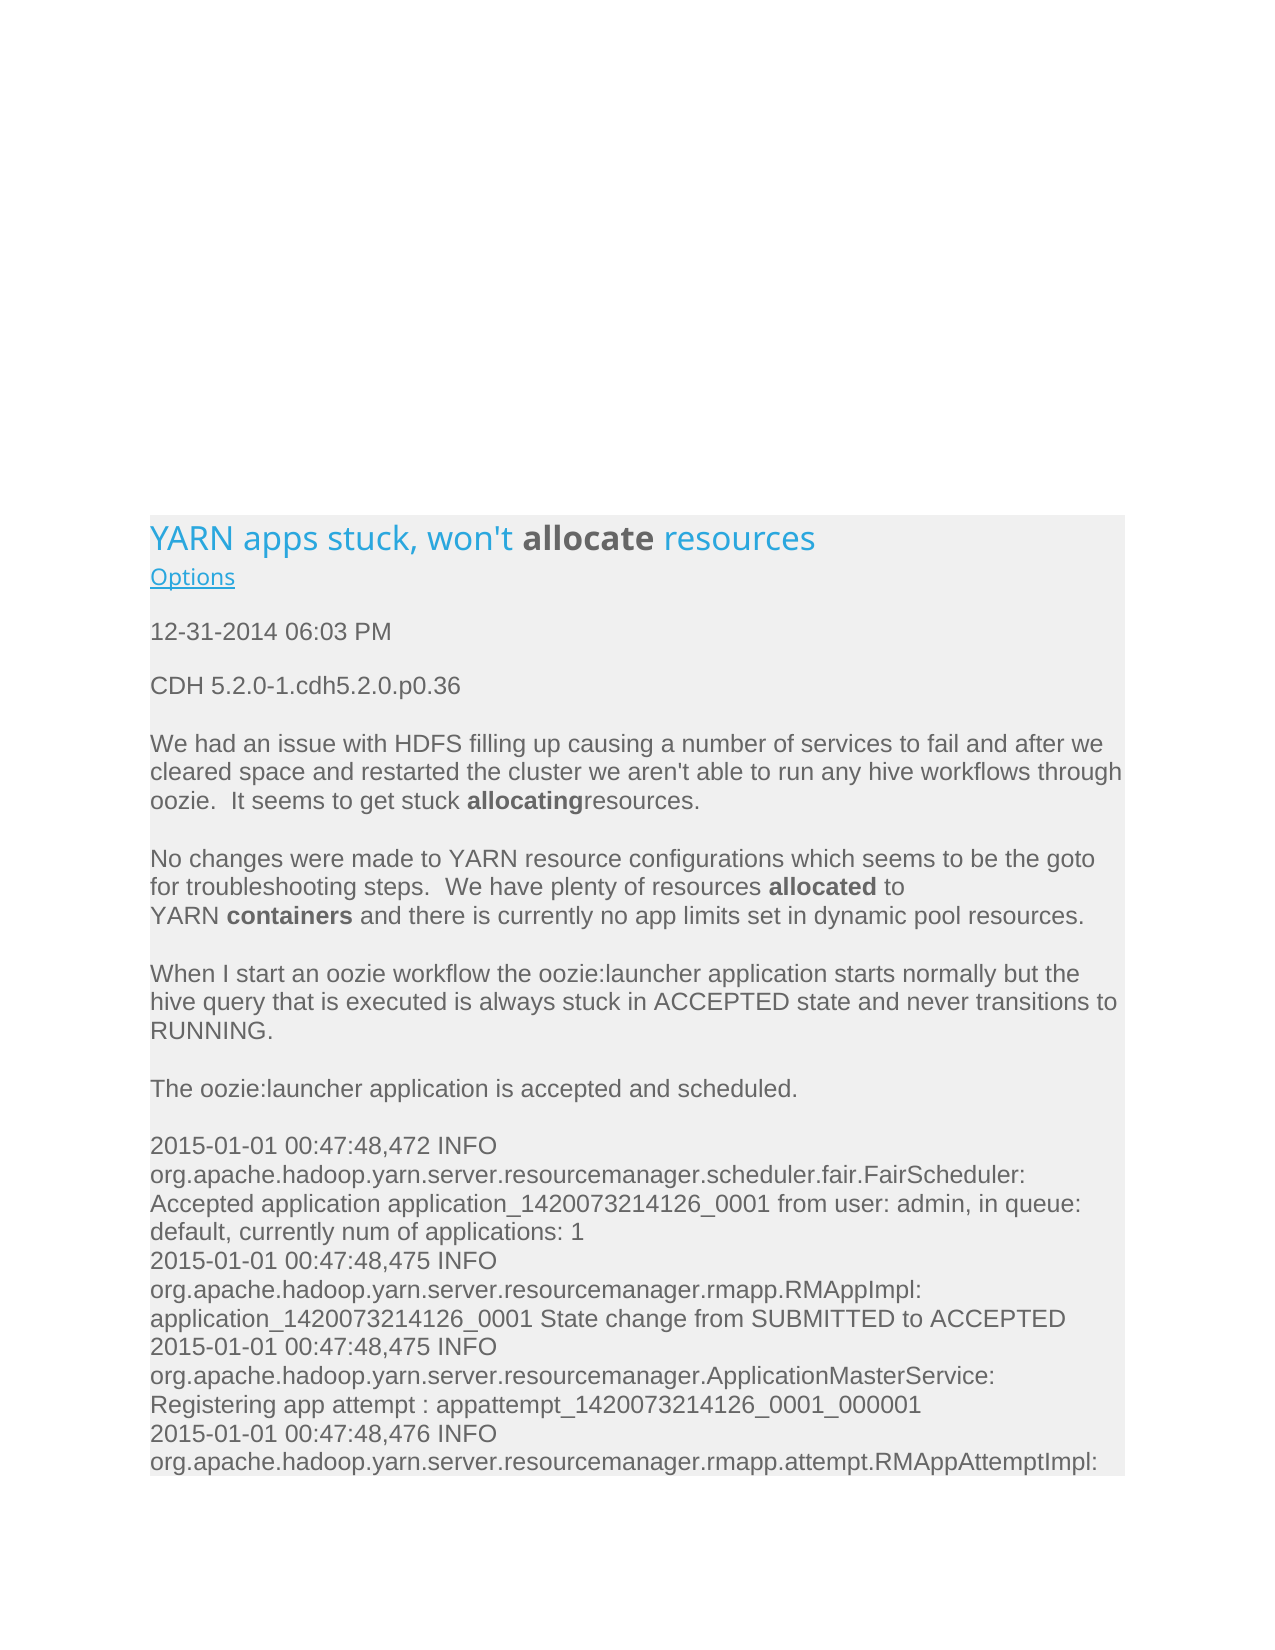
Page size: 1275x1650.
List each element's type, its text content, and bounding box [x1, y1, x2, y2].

subtitle YARN apps stuck, won't allocate resources [150, 515, 522, 561]
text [150, 1131, 1125, 1476]
text When I start an oozie workflow the oozie:launcher application starts normally but the hive query that is executed is always stuck in ACCEPTED state and never transitions to RUNNING. [150, 958, 1125, 1045]
text The oozie:launcher application is accepted and scheduled. [150, 1073, 1125, 1102]
text CDH 5.2.0-1.cdh5.2.0.p0.36 [150, 671, 1125, 700]
subtitle YARN apps stuck, won't allocate resources [655, 515, 1125, 561]
text We had an issue with HDFS filling up causing a number of services to fail and after we cleared space and restarted the cluster we aren't able to run any hive workflows through oozie. It seems to get stuck allocatingresources. [150, 728, 1125, 815]
text No changes were made to YARN resource configurations which seems to be the goto for troubleshooting steps. We have plenty of resources allocated to YARN containers and there is currently no app limits set in dynamic pool resources. [150, 843, 1125, 930]
text ‎12-31-2014 06:03 PM [150, 617, 1125, 646]
text Options [150, 561, 1125, 592]
